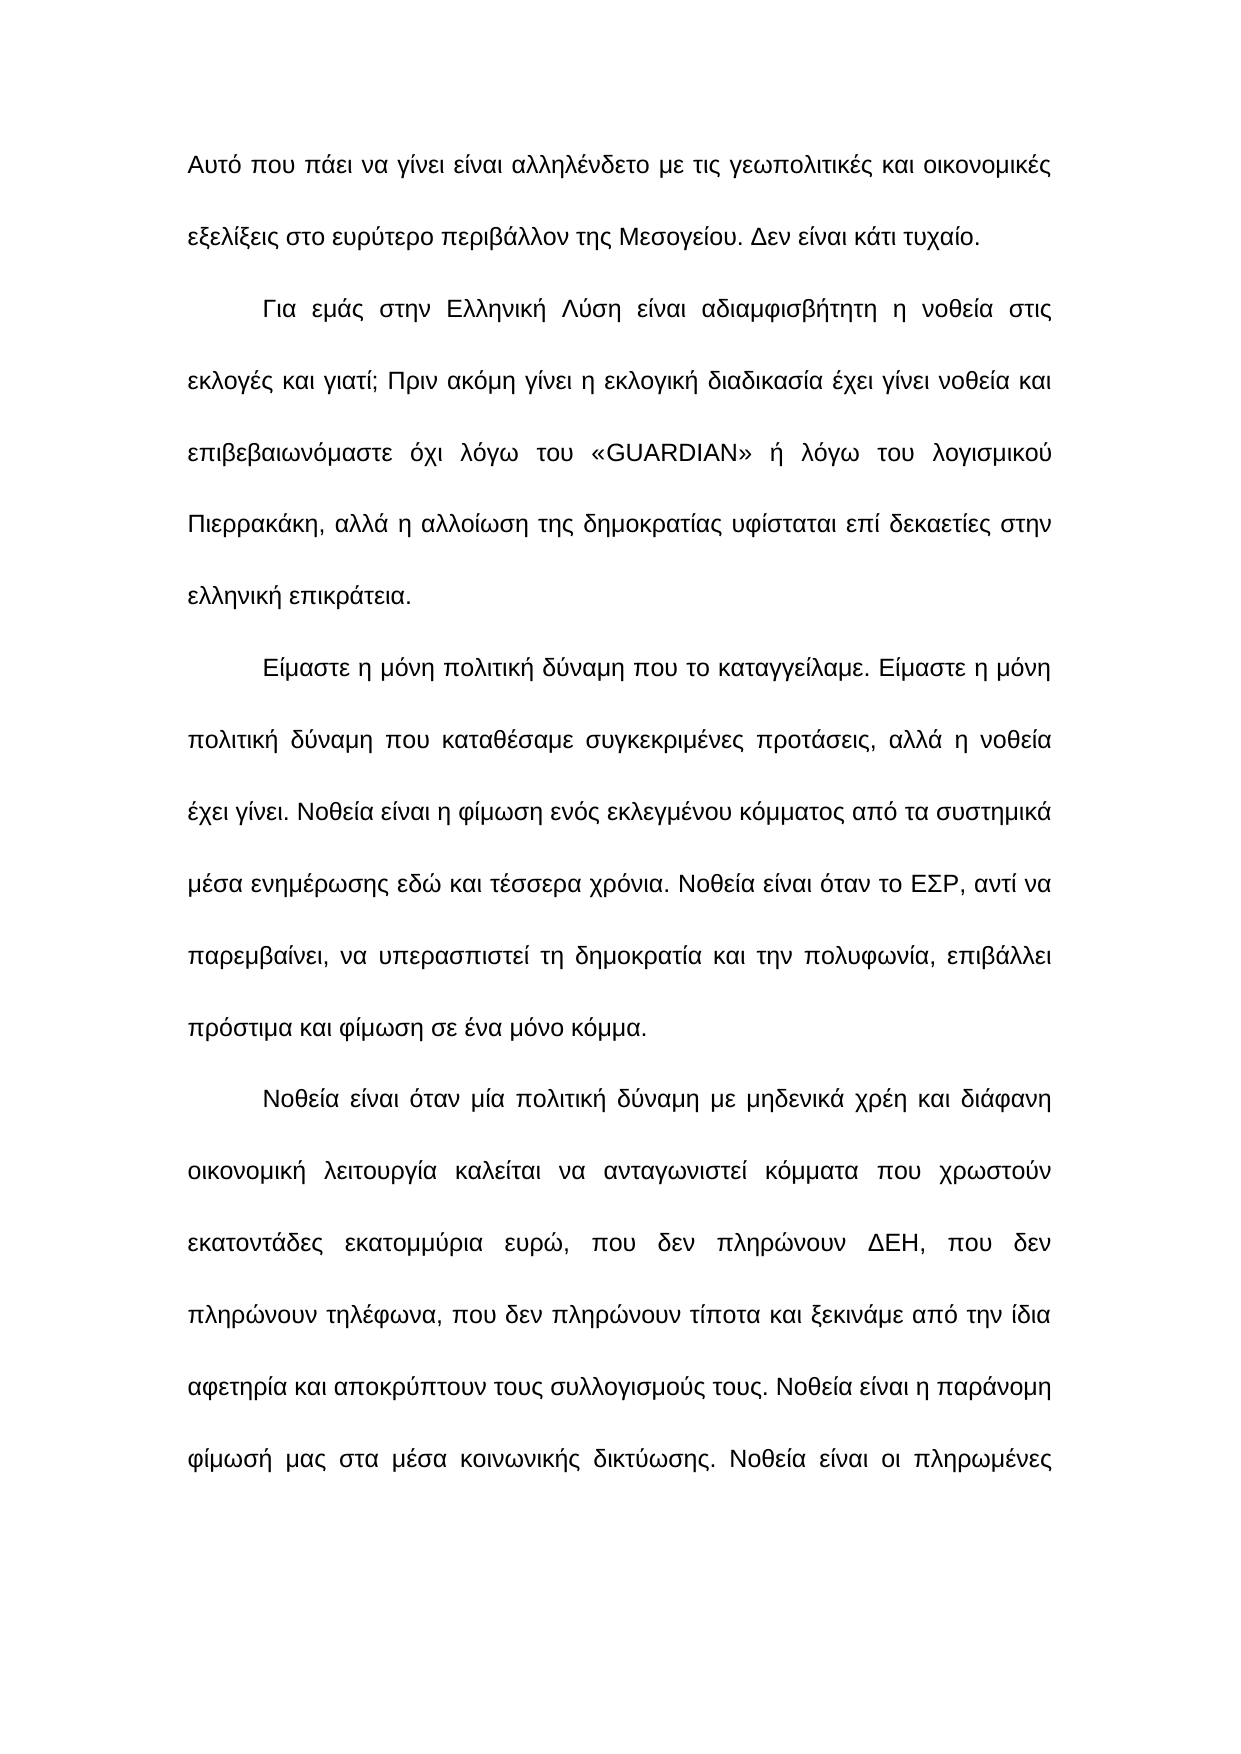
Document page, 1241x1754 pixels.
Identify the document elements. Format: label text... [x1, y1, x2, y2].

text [187, 1084, 1053, 1472]
text Για εμάς στην Ελληνική Λύση είναι αδιαμφισβήτητη η νοθεία στις εκλογές και γιατί; Πριν ακόμη γίνει η εκλογική διαδικασία έχει γίνει νοθεία και επιβεβαιωνόμαστε όχι λόγω του «GUARDIAN» ή λόγω του λογισμικού Πιερρακάκη, αλλά η αλλοίωση της δημοκρατίας υφίσταται επί δεκαετίες στην ελληνική επικράτεια. [187, 294, 1053, 610]
text Είμαστε η μόνη πολιτική δύναμη που το καταγγείλαμε. Είμαστε η μόνη πολιτική δύναμη που καταθέσαμε συγκεκριμένες προτάσεις, αλλά η νοθεία έχει γίνει. Νοθεία είναι η φίμωση ενός εκλεγμένου κόμματος από τα συστημικά μέσα ενημέρωσης εδώ και τέσσερα χρόνια. Νοθεία είναι όταν το ΕΣΡ, αντί να παρεμβαίνει, να υπερασπιστεί τη δημοκρατία και την πολυφωνία, επιβάλλει πρόστιμα και φίμωση σε ένα μόνο κόμμα. [187, 653, 1053, 1041]
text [187, 150, 1053, 251]
